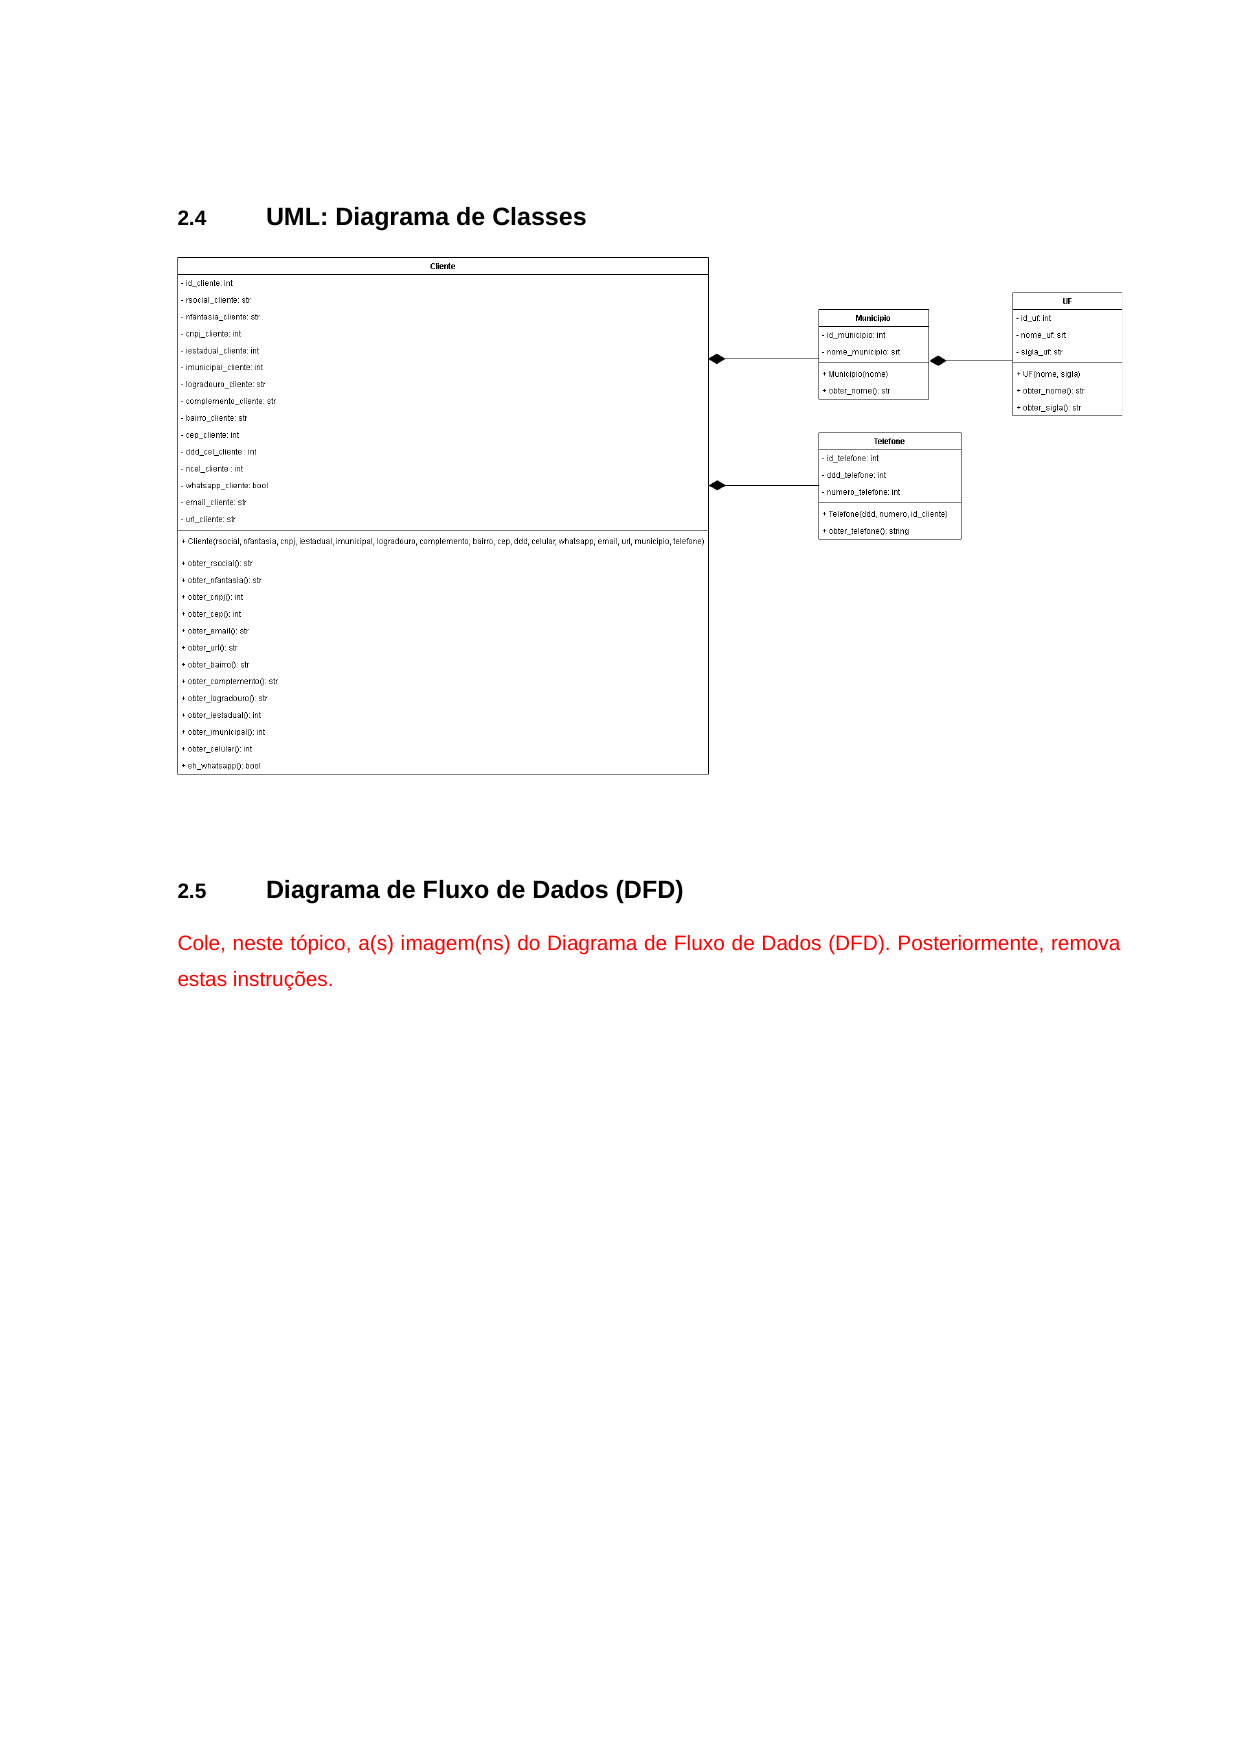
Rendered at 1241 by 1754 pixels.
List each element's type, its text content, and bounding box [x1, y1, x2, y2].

text Cole, neste tópico, a(s) imagem(ns) do Diagrama de Fluxo de Dados (DFD). Posteriormente, remova estas instruções. [177, 931, 1122, 991]
subtitle UML: Diagrama de Classes [177, 202, 1122, 231]
subtitle Diagrama de Fluxo de Dados (DFD) [177, 875, 1122, 904]
picture [177, 257, 1123, 776]
